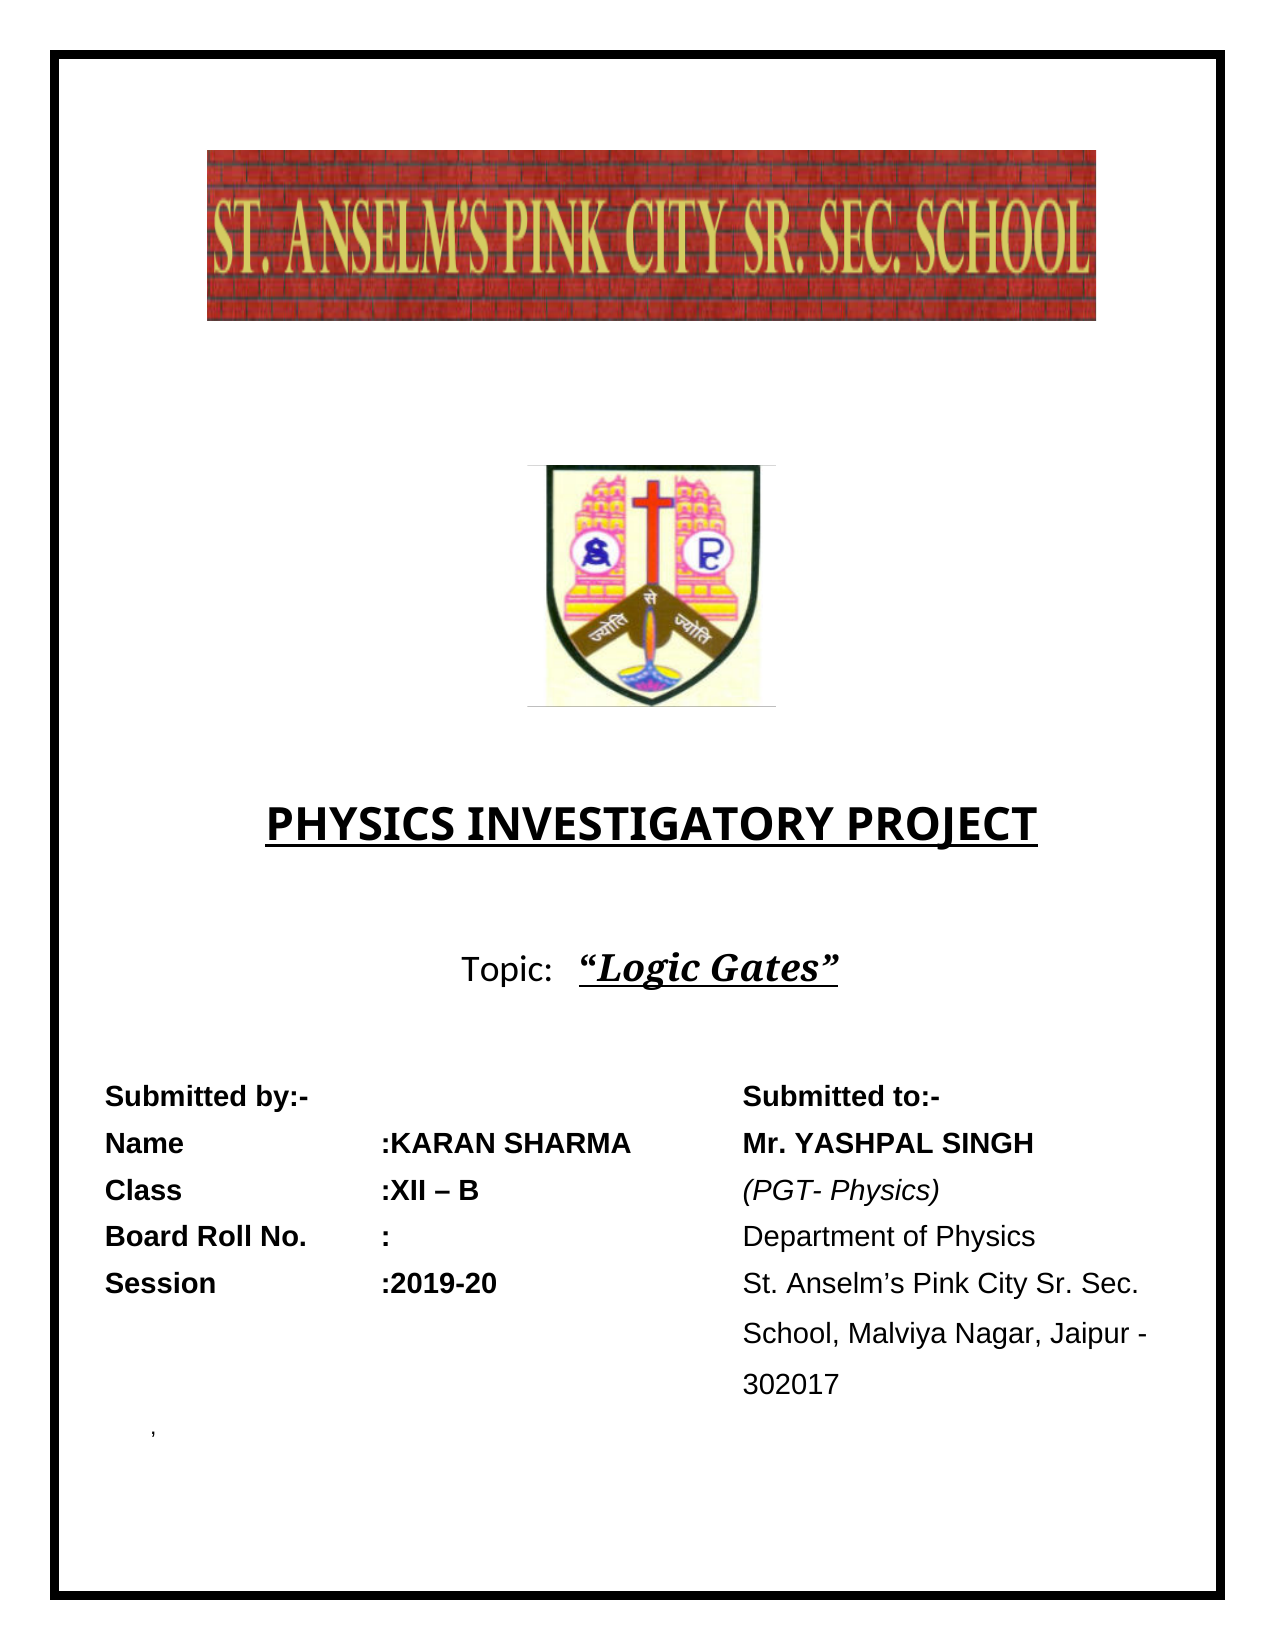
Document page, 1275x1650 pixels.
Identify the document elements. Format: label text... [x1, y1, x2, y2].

text PHYSICS INVESTIGATORY PROJECT [150, 791, 1153, 854]
text Topic: “Logic Gates” [150, 941, 1153, 992]
table_cell Session [93, 1266, 369, 1413]
text , [150, 1413, 1153, 1440]
table_cell :KARAN SHARMA [369, 1126, 656, 1173]
table_header Submitted to:- [656, 1079, 1216, 1126]
table_cell Class [93, 1173, 369, 1219]
table_cell Board Roll No. [93, 1219, 369, 1266]
table_cell Name [93, 1126, 369, 1173]
table_cell St. Anselm’s Pink City Sr. Sec. School, Malviya Nagar, Jaipur - 302017 [656, 1266, 1216, 1413]
table_cell Mr. YASHPAL SINGH [656, 1126, 1216, 1173]
table_cell Department of Physics [656, 1219, 1216, 1266]
table_header Submitted by:- [93, 1079, 656, 1126]
table_cell (PGT- Physics) [656, 1173, 1216, 1219]
table_cell :2019-20 [369, 1266, 656, 1413]
picture [207, 150, 1097, 321]
table_cell : [369, 1219, 656, 1266]
table_cell :XII – B [369, 1173, 656, 1219]
picture [527, 465, 776, 707]
